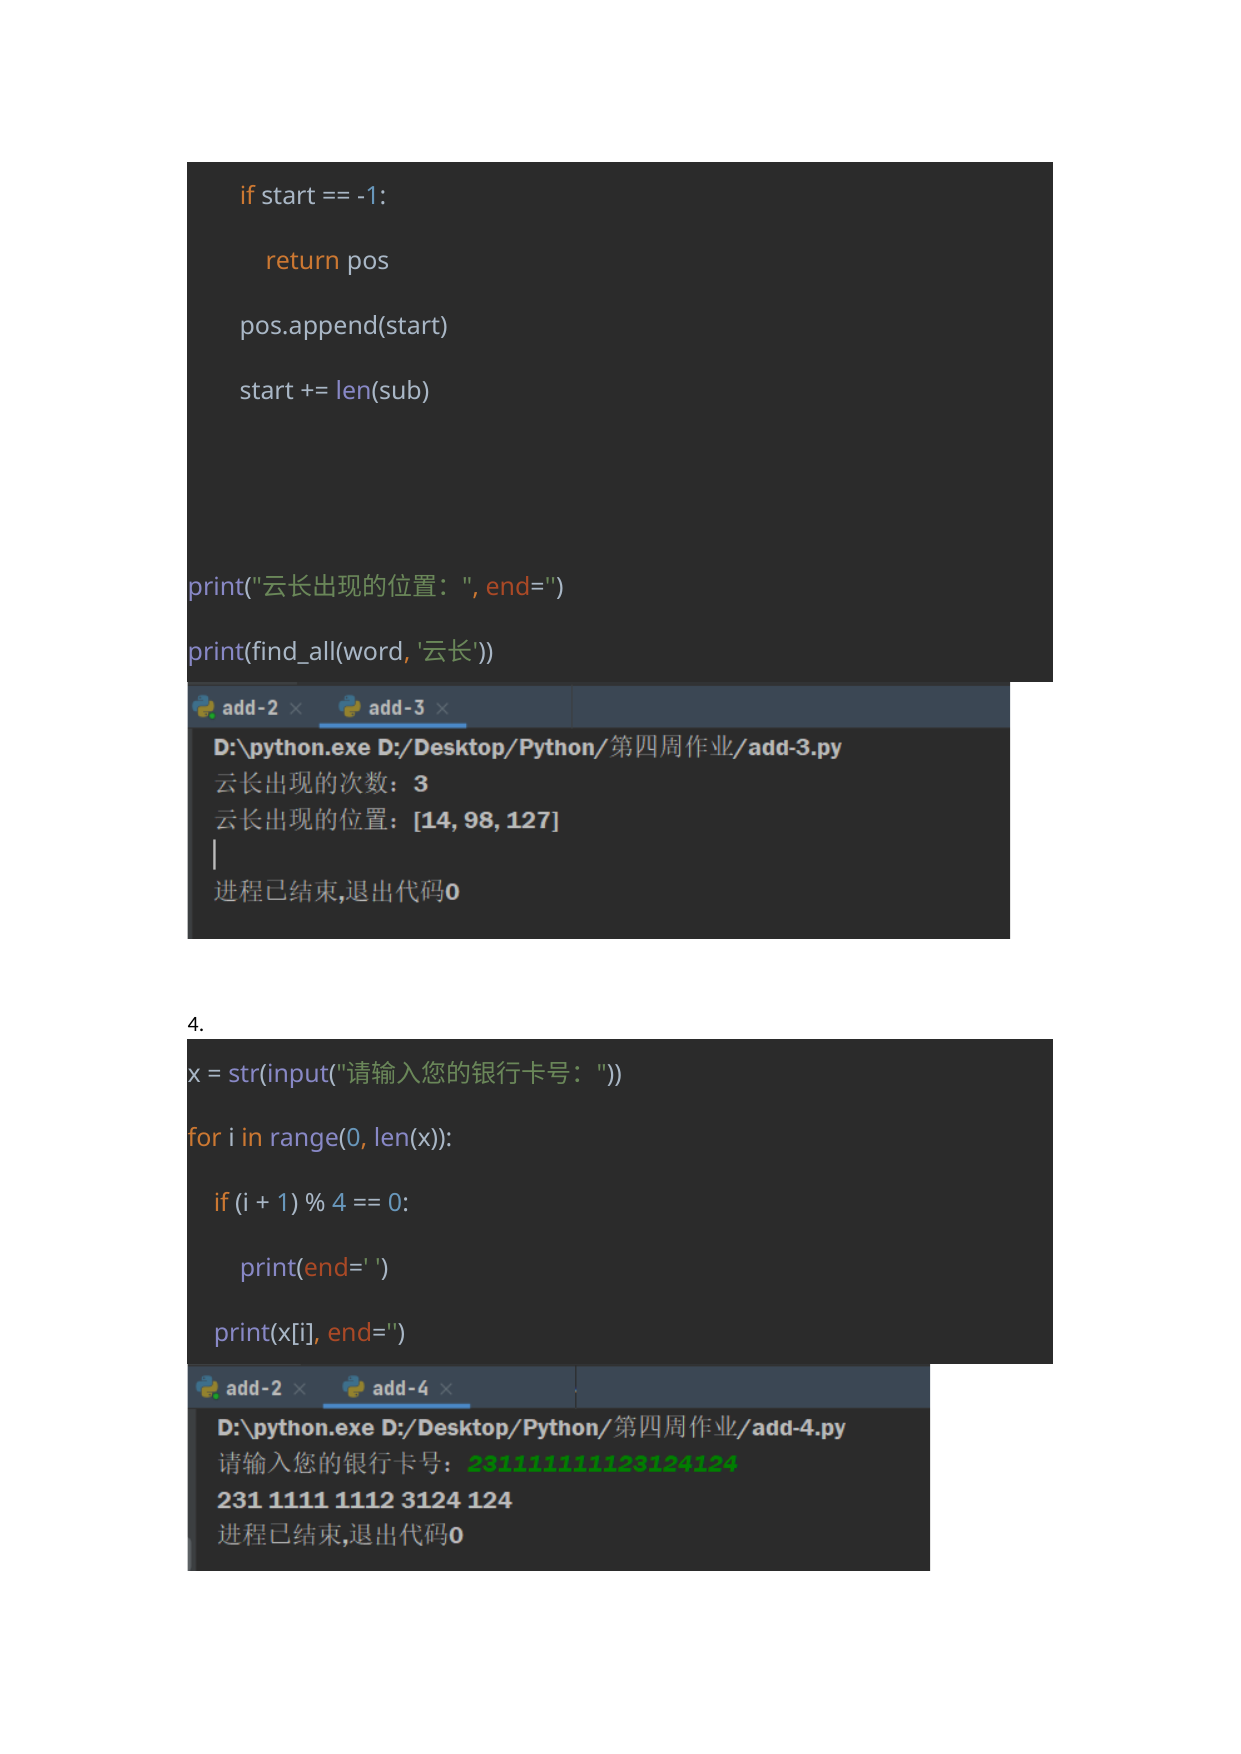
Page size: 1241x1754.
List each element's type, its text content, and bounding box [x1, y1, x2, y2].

picture [187, 682, 1011, 939]
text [187, 162, 1053, 682]
text 4. [187, 1007, 1053, 1039]
text x = str(input("请输入您的银行卡号：")) for i in range(0, len(x)): if (i + 1) % 4 == 0: print(end=' ') print(x[i], end='') [187, 1039, 1053, 1364]
picture [187, 1364, 930, 1571]
